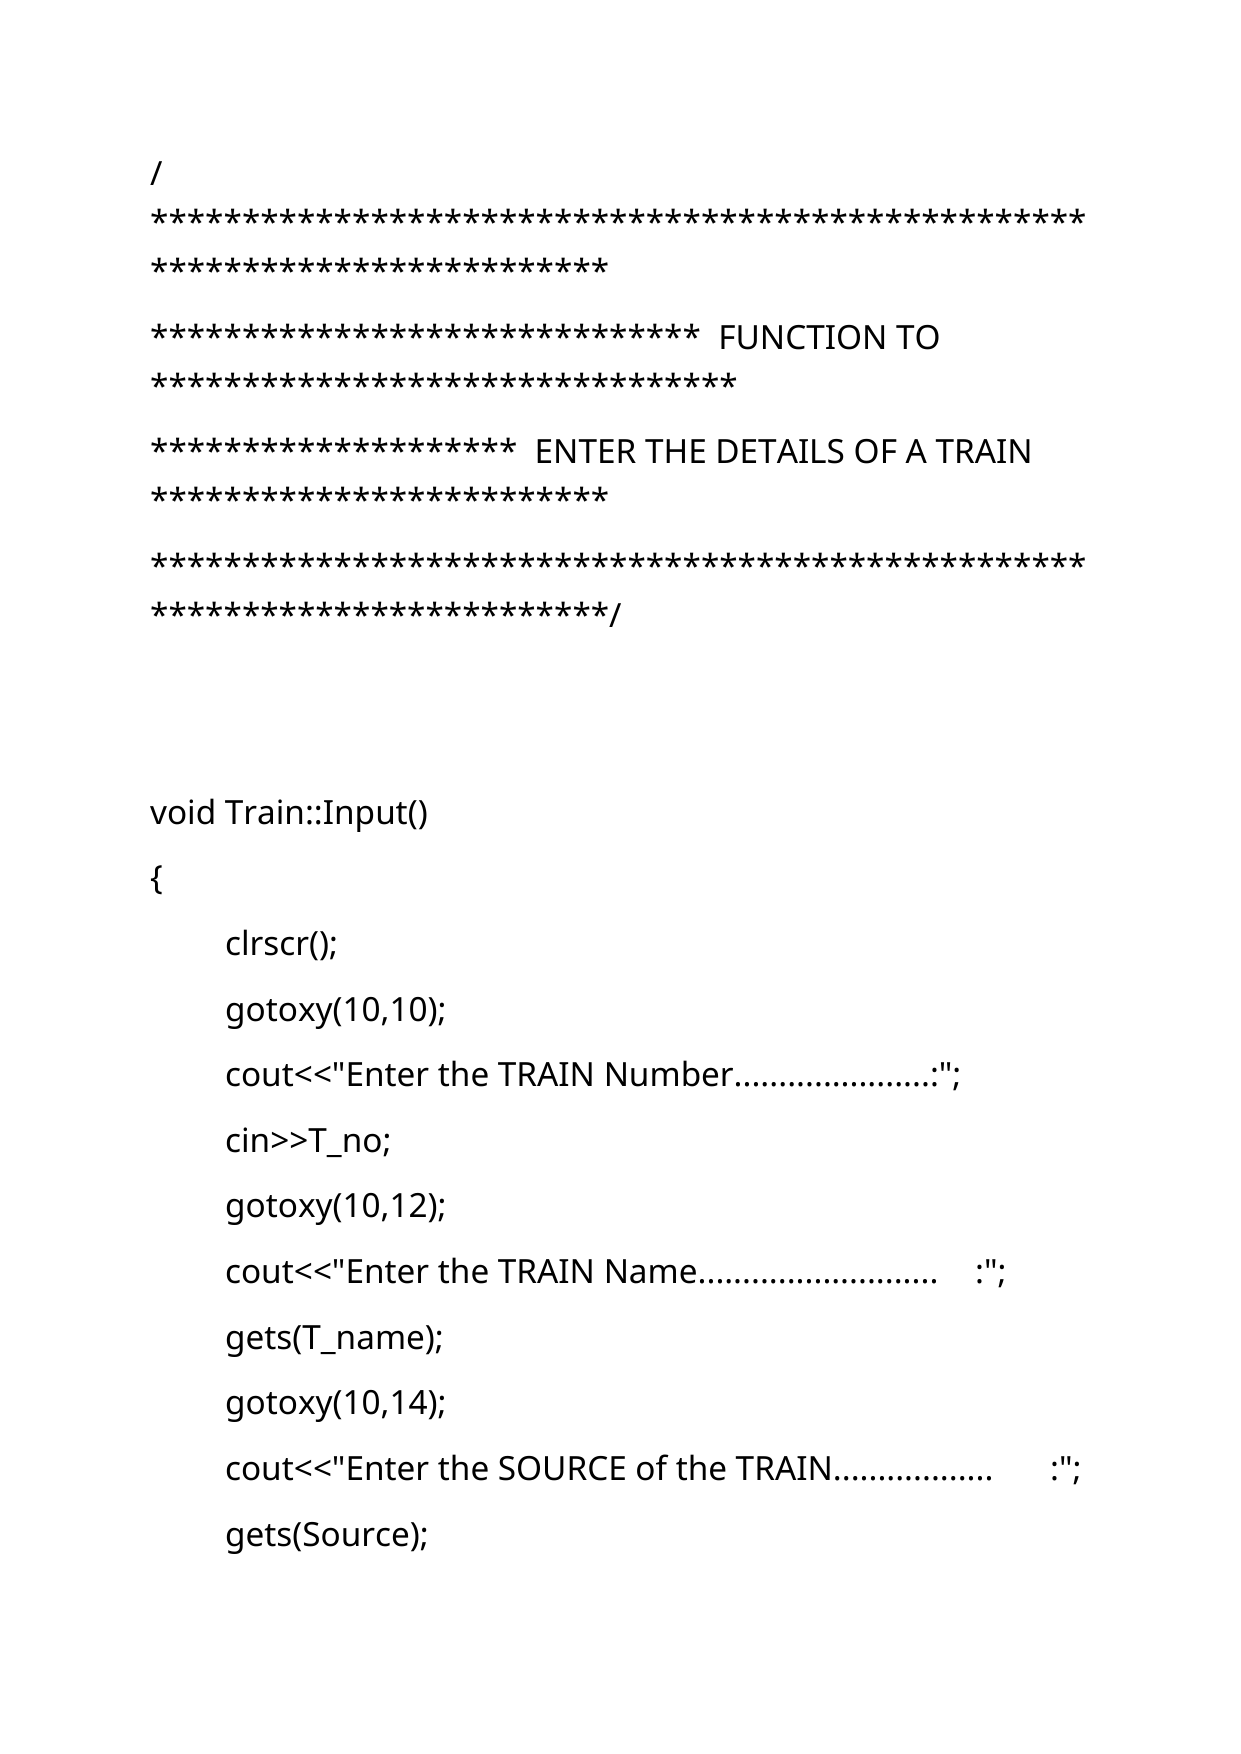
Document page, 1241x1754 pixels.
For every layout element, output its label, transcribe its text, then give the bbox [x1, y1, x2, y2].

text clrscr(); [150, 920, 1090, 965]
text cout<<"Enter the TRAIN Name........................... :"; [150, 1248, 1090, 1293]
text ****************************************************************************/ [150, 543, 1090, 637]
text gets(T_name); [150, 1313, 1090, 1359]
text gotoxy(10,14); [150, 1379, 1090, 1424]
text gotoxy(10,10); [150, 985, 1090, 1031]
text /**************************************************************************** [150, 150, 1090, 293]
text { [150, 854, 1090, 899]
text void Train::Input() [150, 788, 1090, 834]
text gotoxy(10,12); [150, 1182, 1090, 1228]
text ****************************** FUNCTION TO ******************************** [150, 313, 1090, 408]
text cout<<"Enter the SOURCE of the TRAIN.................. :"; [150, 1445, 1090, 1490]
text cin>>T_no; [150, 1117, 1090, 1162]
text ******************** ENTER THE DETAILS OF A TRAIN ************************* [150, 428, 1090, 522]
text gets(Source); [150, 1510, 1090, 1556]
text cout<<"Enter the TRAIN Number......................:"; [150, 1051, 1090, 1096]
